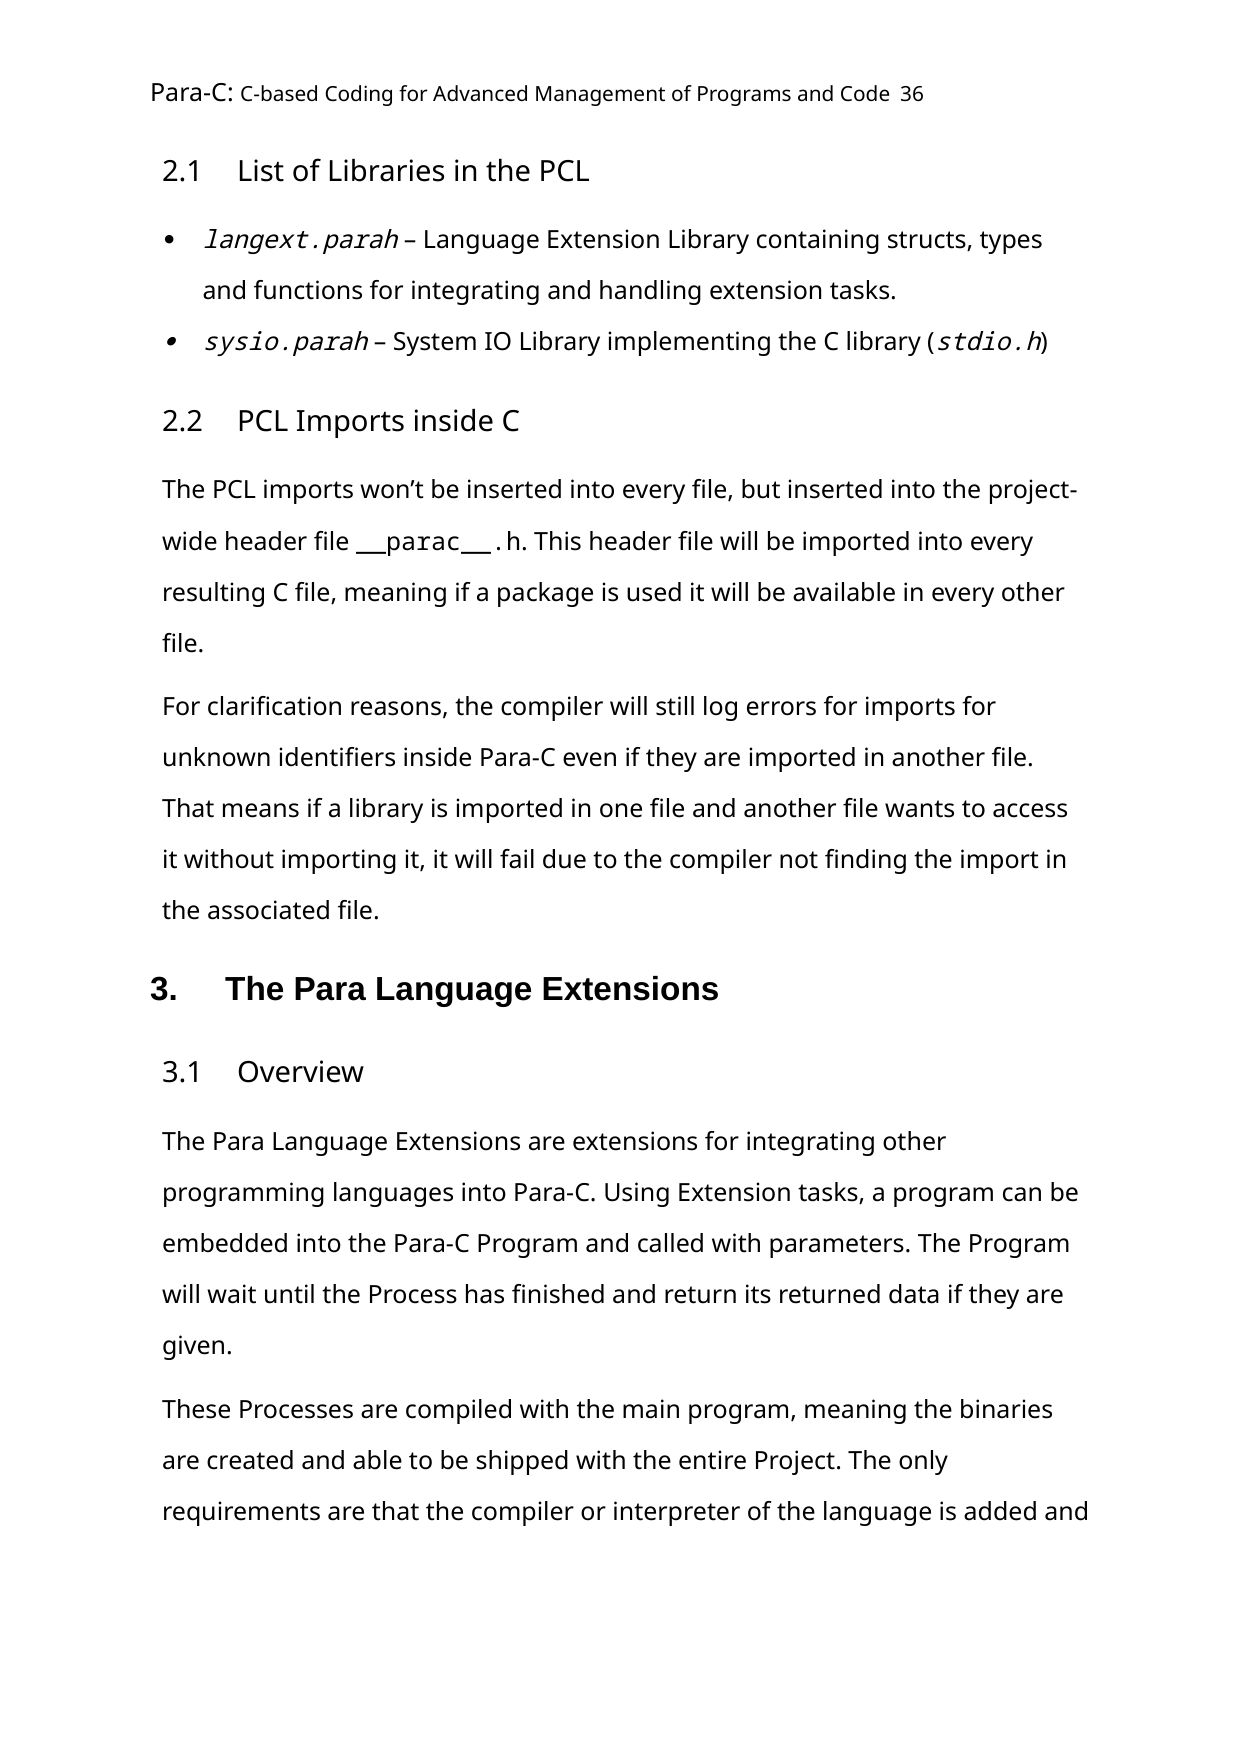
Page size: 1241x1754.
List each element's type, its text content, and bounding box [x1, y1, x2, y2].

text The PCL imports won’t be inserted into every file, but inserted into the project-wide header file __parac__.h. This header file will be imported into every resulting C file, meaning if a package is used it will be available in every other file. [162, 472, 1090, 659]
subtitle PCL Imports inside C [162, 400, 1090, 440]
list sysio.parah – System IO Library implementing the C library (stdio.h) [165, 324, 1090, 358]
subtitle List of Libraries in the PCL [162, 150, 1090, 190]
subtitle The Para Language Extensions [150, 969, 1090, 1007]
list langext.parah – Language Extension Library containing structs, types and functions for integrating and handling extension tasks. [165, 222, 1090, 307]
text For clarification reasons, the compiler will still log errors for imports for unknown identifiers inside Para-C even if they are imported in another file. That means if a library is imported in one file and another file wants to access it without importing it, it will fail due to the compiler not finding the import in the associated file. [162, 689, 1090, 927]
subtitle Overview [162, 1052, 1090, 1091]
